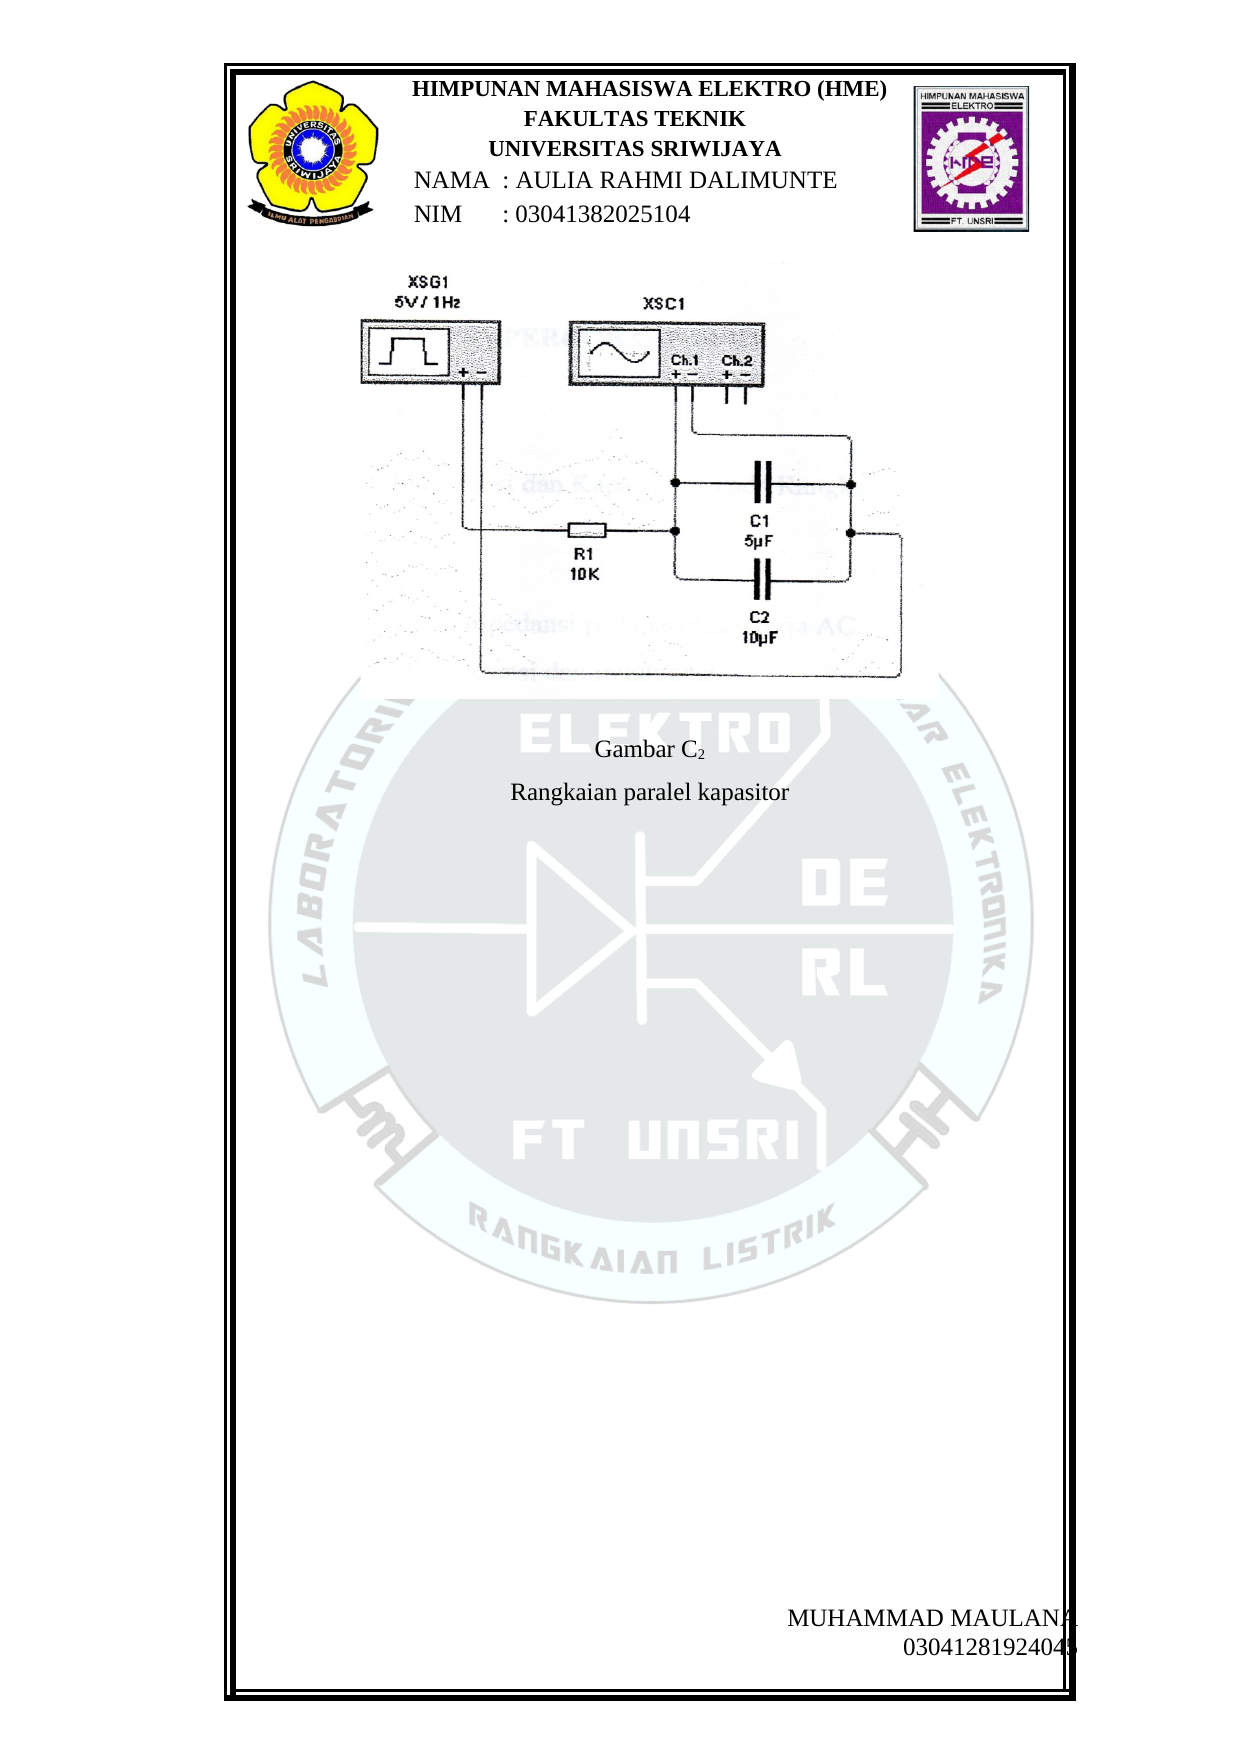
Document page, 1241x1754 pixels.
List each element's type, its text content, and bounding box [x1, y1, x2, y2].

text Gambar C2 [236, 734, 1063, 762]
picture [238, 75, 388, 233]
picture [360, 259, 939, 699]
text Rangkaian paralel kapasitor [236, 777, 1063, 806]
picture [913, 86, 1030, 232]
